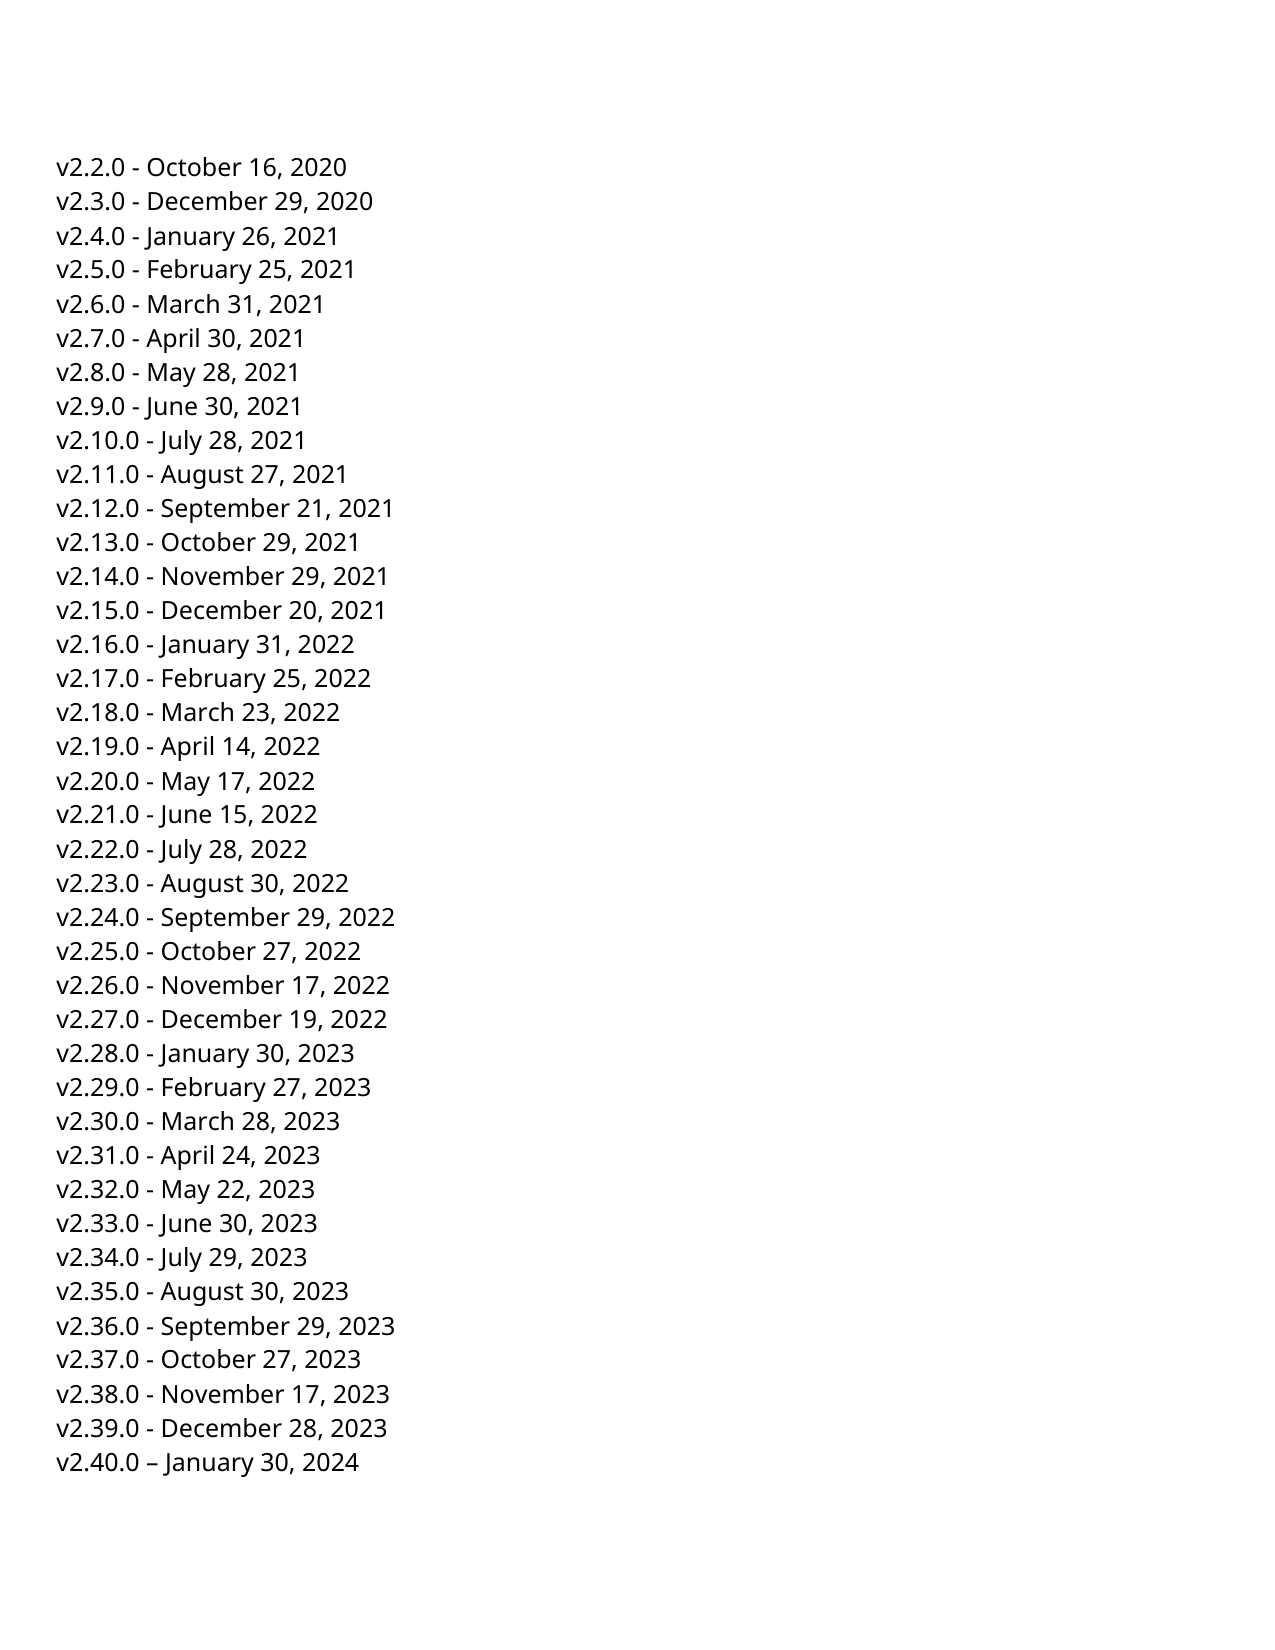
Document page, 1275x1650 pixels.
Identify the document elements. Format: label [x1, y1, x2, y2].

table_header [56, 150, 1116, 1478]
